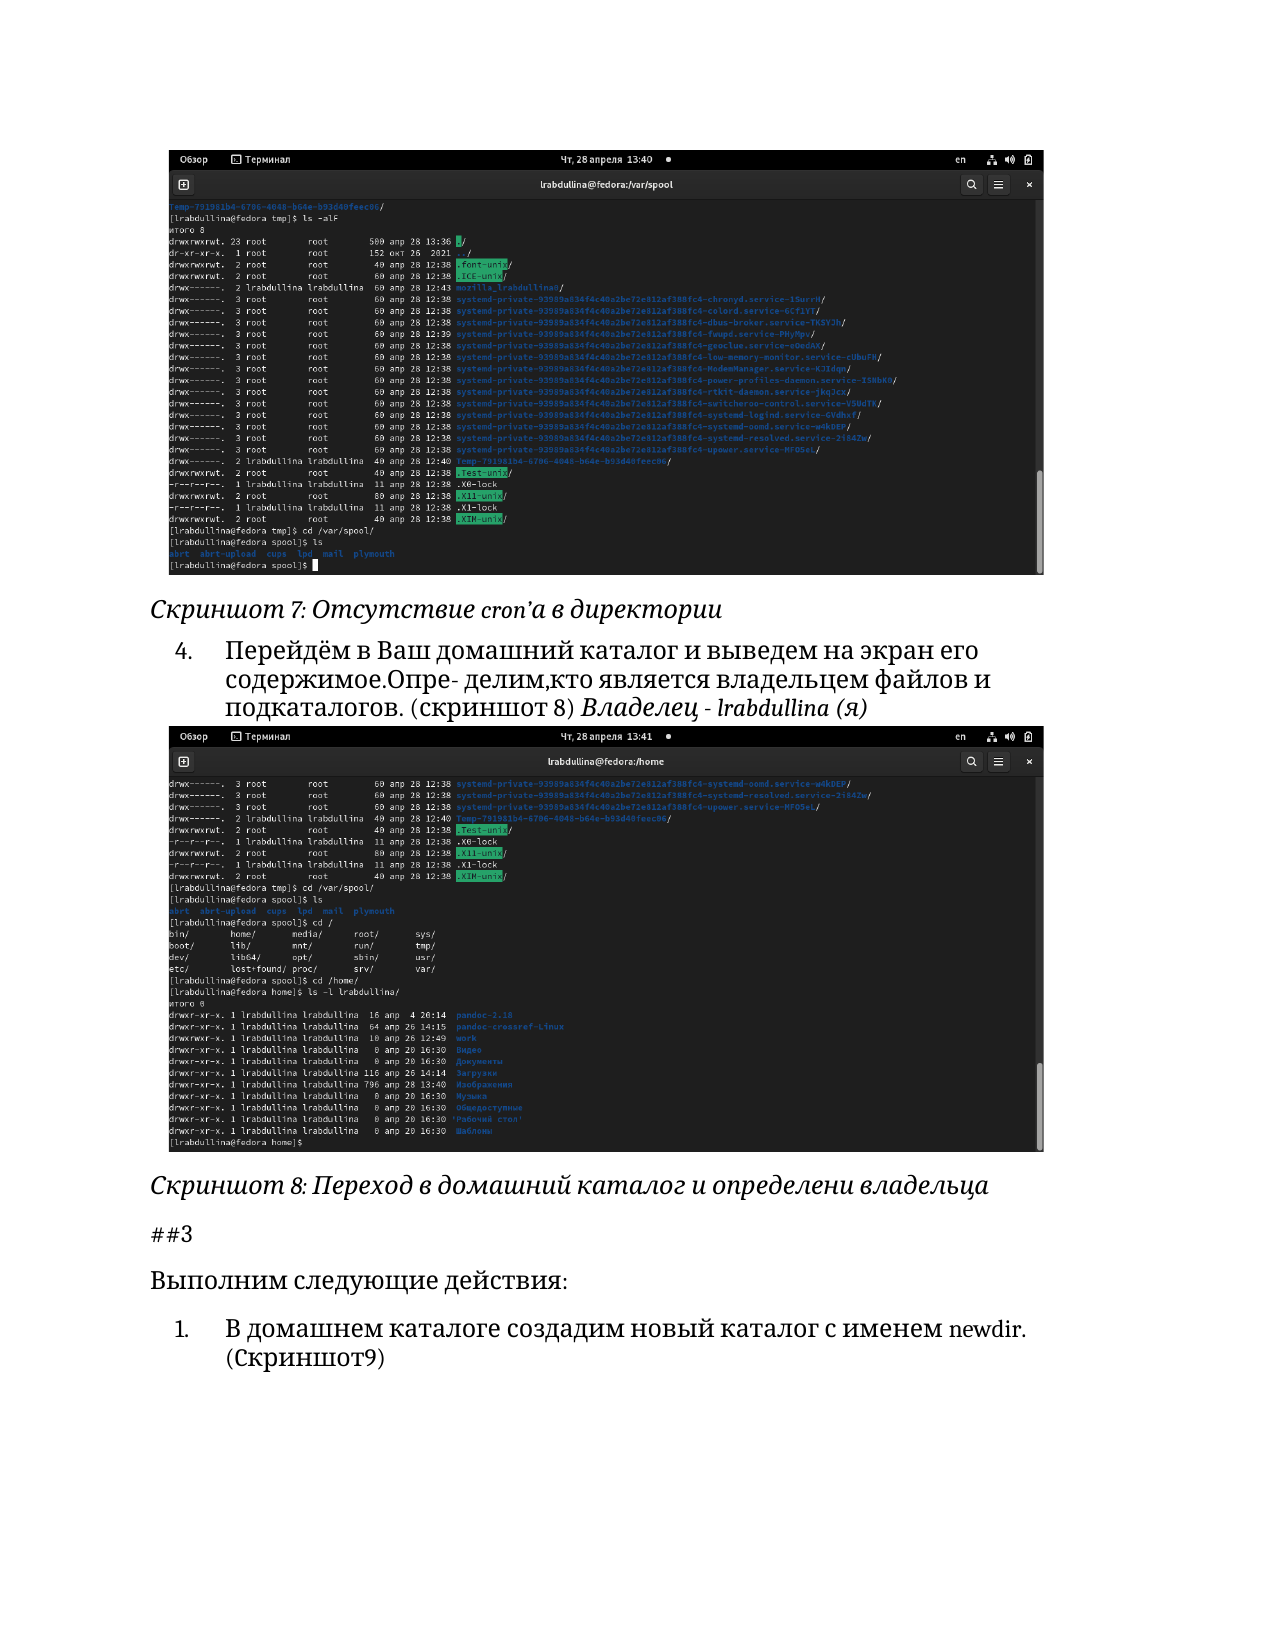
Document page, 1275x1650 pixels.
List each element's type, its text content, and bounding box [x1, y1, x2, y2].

text ##3 [150, 1220, 1125, 1248]
text Выполним следующие действия: [150, 1267, 1125, 1296]
text Скриншот 7: Отсутствие cron’а в директории [150, 596, 1125, 624]
text Скриншот 8: Переход в домашний каталог и определени владельца [150, 1172, 1125, 1201]
list Перейдём в Ваш домашний каталог и выведем на экран его содержимое.Опре- делим,кто является владельцем файлов и подкаталогов. (скриншот 8) Владелец - lrabdullina (я) [175, 637, 1125, 723]
list В домашнем каталоге создадим новый каталог с именем newdir. (Cкриншот9) [175, 1315, 1125, 1372]
picture [168, 726, 1044, 1152]
picture [168, 150, 1044, 575]
